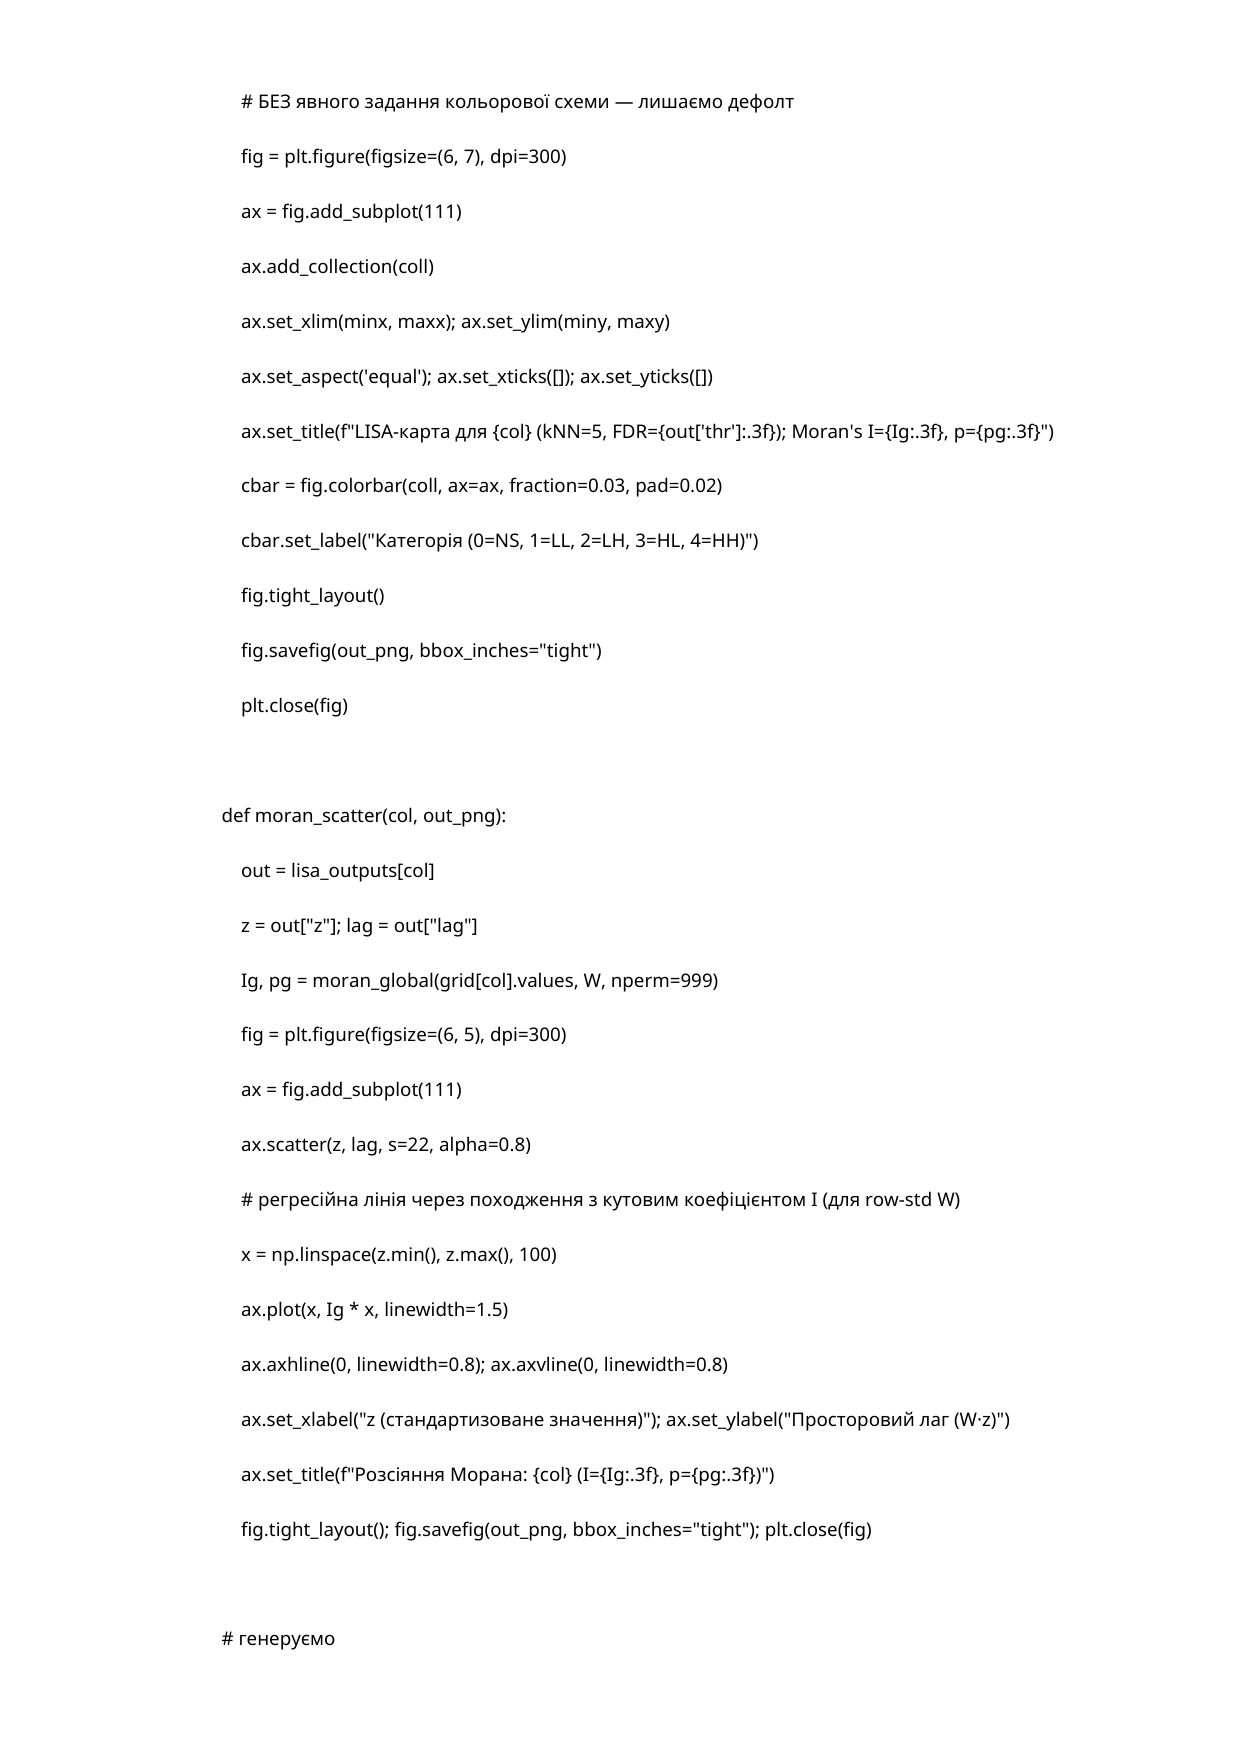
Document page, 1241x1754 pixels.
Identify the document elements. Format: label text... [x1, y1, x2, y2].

text out = lisa_outputs[col] [148, 857, 1152, 883]
text # БЕЗ явного задання кольорової схеми — лишаємо дефолт [148, 88, 1152, 114]
text # генеруємо [148, 1626, 1152, 1651]
text ax = fig.add_subplot(111) [148, 198, 1152, 224]
text ax.set_xlim(minx, maxx); ax.set_ylim(miny, maxy) [148, 308, 1152, 334]
text ax.plot(x, Ig * x, linewidth=1.5) [148, 1296, 1152, 1322]
text ax.add_collection(coll) [148, 253, 1152, 279]
text Ig, pg = moran_global(grid[col].values, W, nperm=999) [148, 967, 1152, 992]
text ax.set_aspect('equal'); ax.set_xticks([]); ax.set_yticks([]) [148, 363, 1152, 388]
text ax.set_title(f"LISA-карта для {col} (kNN=5, FDR={out['thr']:.3f}); Moran's I={Ig:.3f}, p={pg:.3f}") [148, 418, 1152, 443]
text ax.set_xlabel("z (стандартизоване значення)"); ax.set_ylabel("Просторовий лаг (W·z)") [148, 1406, 1152, 1432]
text fig = plt.figure(figsize=(6, 7), dpi=300) [148, 143, 1152, 169]
text def moran_scatter(col, out_png): [148, 802, 1152, 828]
text z = out["z"]; lag = out["lag"] [148, 912, 1152, 937]
text ax = fig.add_subplot(111) [148, 1077, 1152, 1102]
text fig.tight_layout(); fig.savefig(out_png, bbox_inches="tight"); plt.close(fig) [148, 1516, 1152, 1541]
text fig.savefig(out_png, bbox_inches="tight") [148, 637, 1152, 663]
text cbar = fig.colorbar(coll, ax=ax, fraction=0.03, pad=0.02) [148, 473, 1152, 498]
text ax.set_title(f"Розсіяння Морана: {col} (I={Ig:.3f}, p={pg:.3f})") [148, 1461, 1152, 1486]
text plt.close(fig) [148, 692, 1152, 718]
text ax.scatter(z, lag, s=22, alpha=0.8) [148, 1132, 1152, 1157]
text # регресійна лінія через походження з кутовим коефіцієнтом I (для row-std W) [148, 1186, 1152, 1212]
text x = np.linspace(z.min(), z.max(), 100) [148, 1241, 1152, 1267]
text ax.axhline(0, linewidth=0.8); ax.axvline(0, linewidth=0.8) [148, 1351, 1152, 1377]
text fig = plt.figure(figsize=(6, 5), dpi=300) [148, 1022, 1152, 1047]
text fig.tight_layout() [148, 583, 1152, 608]
text cbar.set_label("Категорія (0=NS, 1=LL, 2=LH, 3=HL, 4=HH)") [148, 528, 1152, 553]
